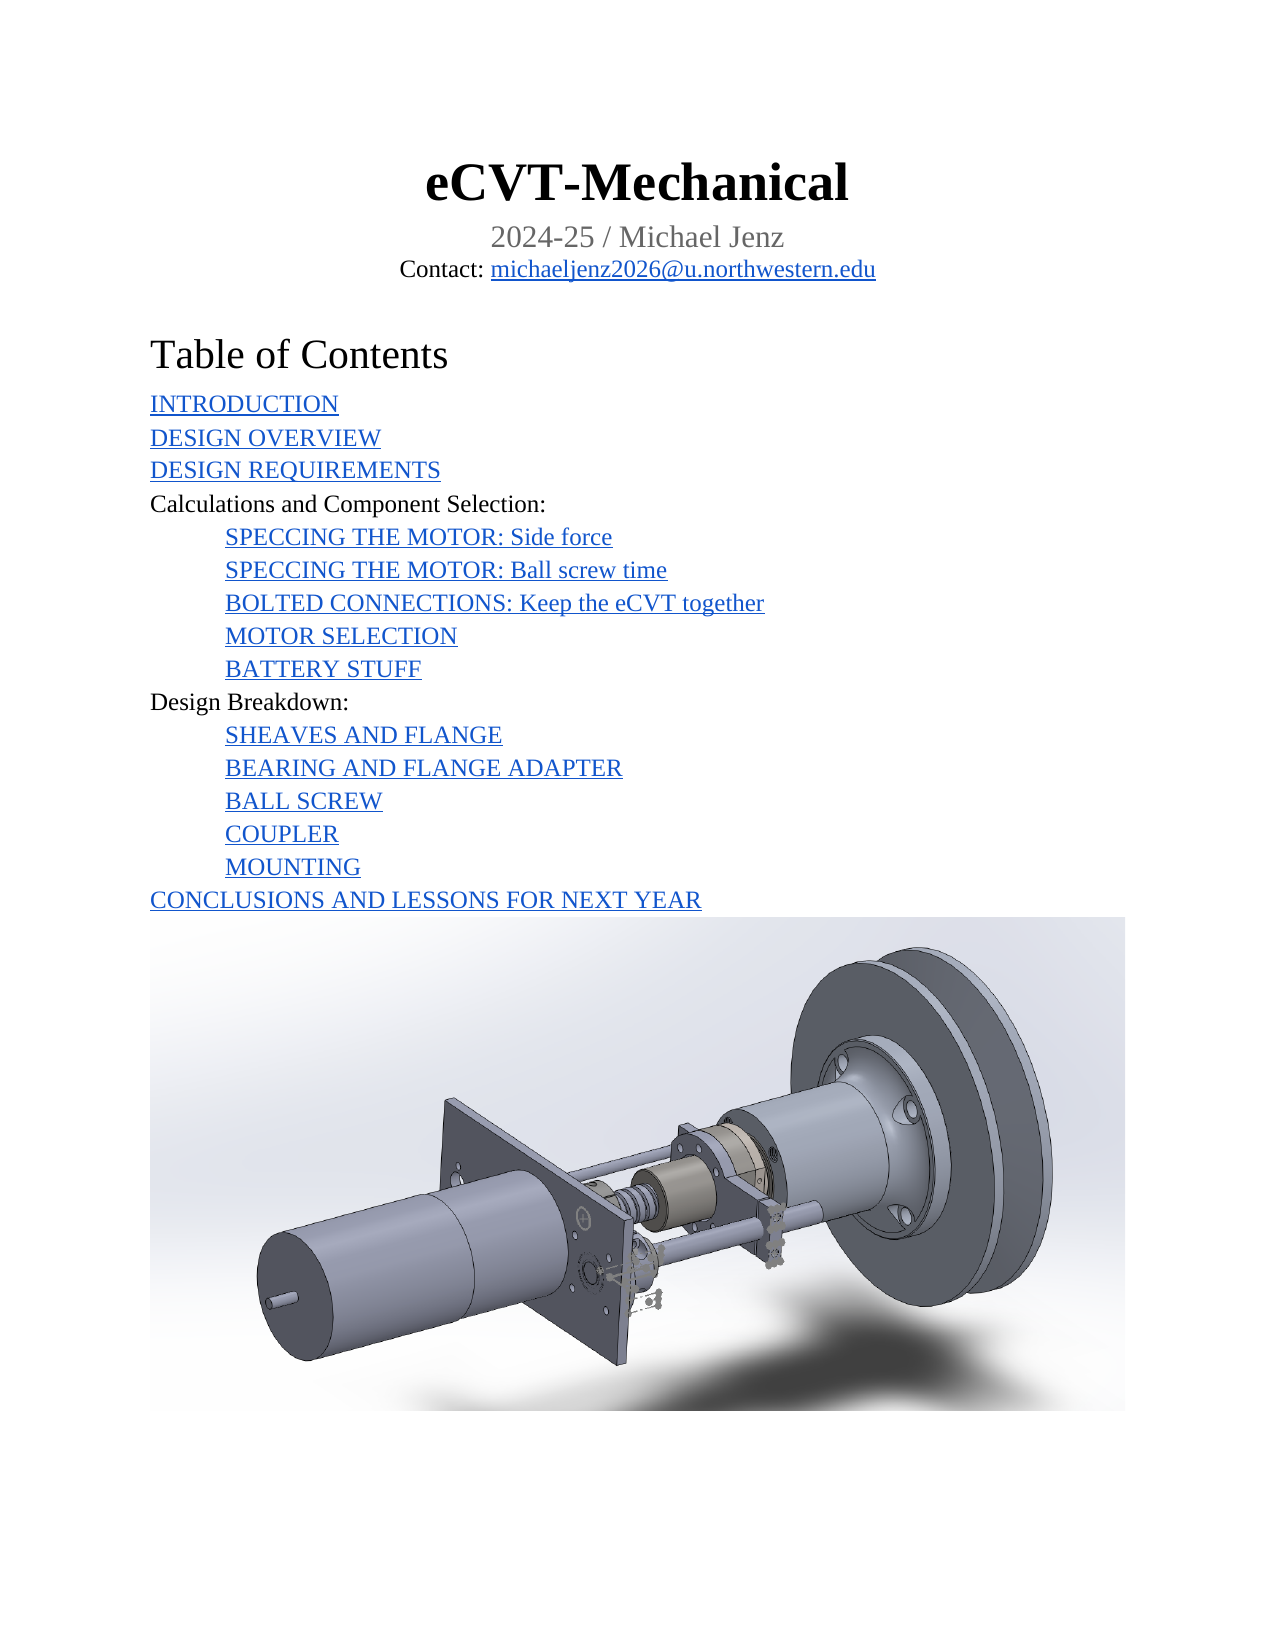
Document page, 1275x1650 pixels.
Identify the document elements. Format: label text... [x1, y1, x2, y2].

text COUPLER [225, 819, 1125, 848]
title eCVT-Mechanical [150, 150, 1125, 212]
text BEARING AND FLANGE ADAPTER [225, 753, 1125, 782]
text INTRODUCTION [150, 389, 1125, 418]
text SHEAVES AND FLANGE [225, 720, 1125, 748]
text CONCLUSIONS AND LESSONS FOR NEXT YEAR [150, 885, 1125, 914]
subtitle 2024-25 / Michael Jenz [150, 218, 1125, 254]
text MOUNTING [225, 852, 1125, 881]
text BATTERY STUFF [225, 654, 1125, 682]
text MOTOR SELECTION [225, 621, 1125, 649]
text DESIGN OVERVIEW [150, 423, 1125, 451]
text DESIGN REQUIREMENTS [150, 456, 1125, 484]
text BOLTED CONNECTIONS: Keep the eCVT together [225, 588, 1125, 616]
text SPECCING THE MOTOR: Side force [225, 522, 1125, 550]
text Design Breakdown: [150, 687, 1125, 716]
picture [150, 917, 1125, 1411]
subtitle Table of Contents [150, 329, 1125, 377]
text SPECCING THE MOTOR: Ball screw time [225, 555, 1125, 583]
text Contact: michaeljenz2026@u.northwestern.edu [150, 254, 1125, 283]
text BALL SCREW [225, 786, 1125, 814]
text Calculations and Component Selection: [150, 489, 1125, 517]
